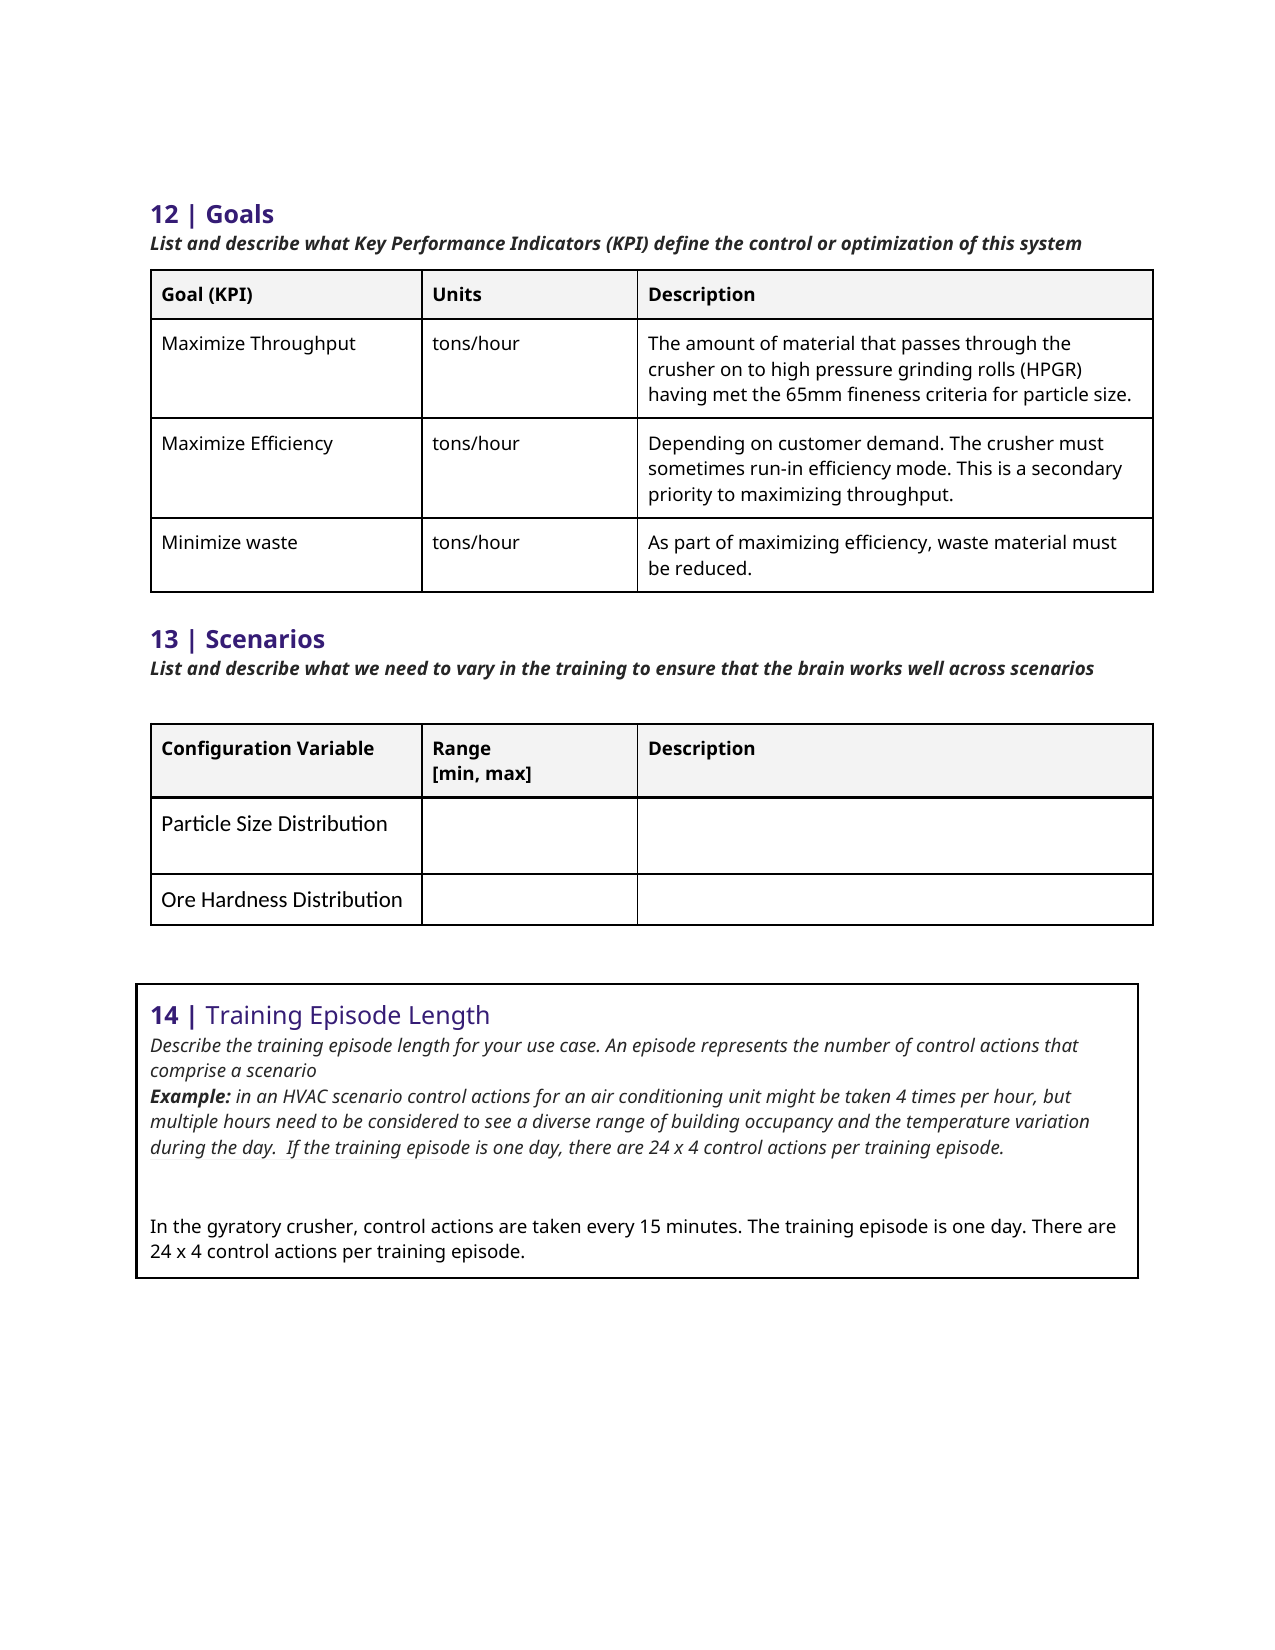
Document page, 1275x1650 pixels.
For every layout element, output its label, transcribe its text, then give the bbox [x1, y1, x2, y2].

table_cell [638, 875, 1152, 924]
table_cell Minimize waste [152, 519, 421, 591]
table_cell tons/hour [423, 519, 637, 591]
table_cell [423, 875, 637, 924]
table_cell tons/hour [423, 419, 637, 517]
table_cell [638, 799, 1152, 873]
subtitle 12 | Goals List and describe what Key Performance Indicators (KPI) define the control or optimization of this system [150, 197, 1125, 256]
table_cell Depending on customer demand. The crusher must sometimes run-in efficiency mode. This is a secondary priority to maximizing throughput. [638, 419, 1152, 517]
table_header Range [min, max] [423, 725, 637, 796]
table_header Description [638, 271, 1152, 318]
table_cell [423, 799, 637, 873]
table_cell Particle Size Distribution [152, 799, 421, 873]
table_header Goal (KPI) [152, 271, 421, 318]
table_cell Maximize Efficiency [152, 419, 421, 517]
table_cell Maximize Throughput [152, 320, 421, 417]
table_cell The amount of material that passes through the crusher on to high pressure grinding rolls (HPGR) having met the 65mm fineness criteria for particle size. [638, 320, 1152, 417]
table_header Configuration Variable [152, 725, 421, 796]
table_header Description [638, 725, 1152, 796]
subtitle 14 | Training Episode Length Describe the training episode length for your use case. An episode represents the number of control actions that comprise a scenario Example: in an HVAC scenario control actions for an air conditioning unit might be taken 4 times per hour, but multiple hours need to be considered to see a diverse range of building occupancy and the temperature variation during the day. If the training episode is one day, there are 24 x 4 control actions per training episode. [138, 985, 1137, 1159]
table_cell tons/hour [423, 320, 637, 417]
table_cell As part of maximizing efficiency, waste material must be reduced. [638, 519, 1152, 591]
table_header Units [423, 271, 637, 318]
text In the gyratory crusher, control actions are taken every 15 minutes. The training episode is one day. There are 24 x 4 control actions per training episode. [138, 1199, 1137, 1277]
table_cell Ore Hardness Distribution [152, 875, 421, 924]
subtitle 13 | Scenarios List and describe what we need to vary in the training to ensure that the brain works well across scenarios [150, 622, 1125, 681]
